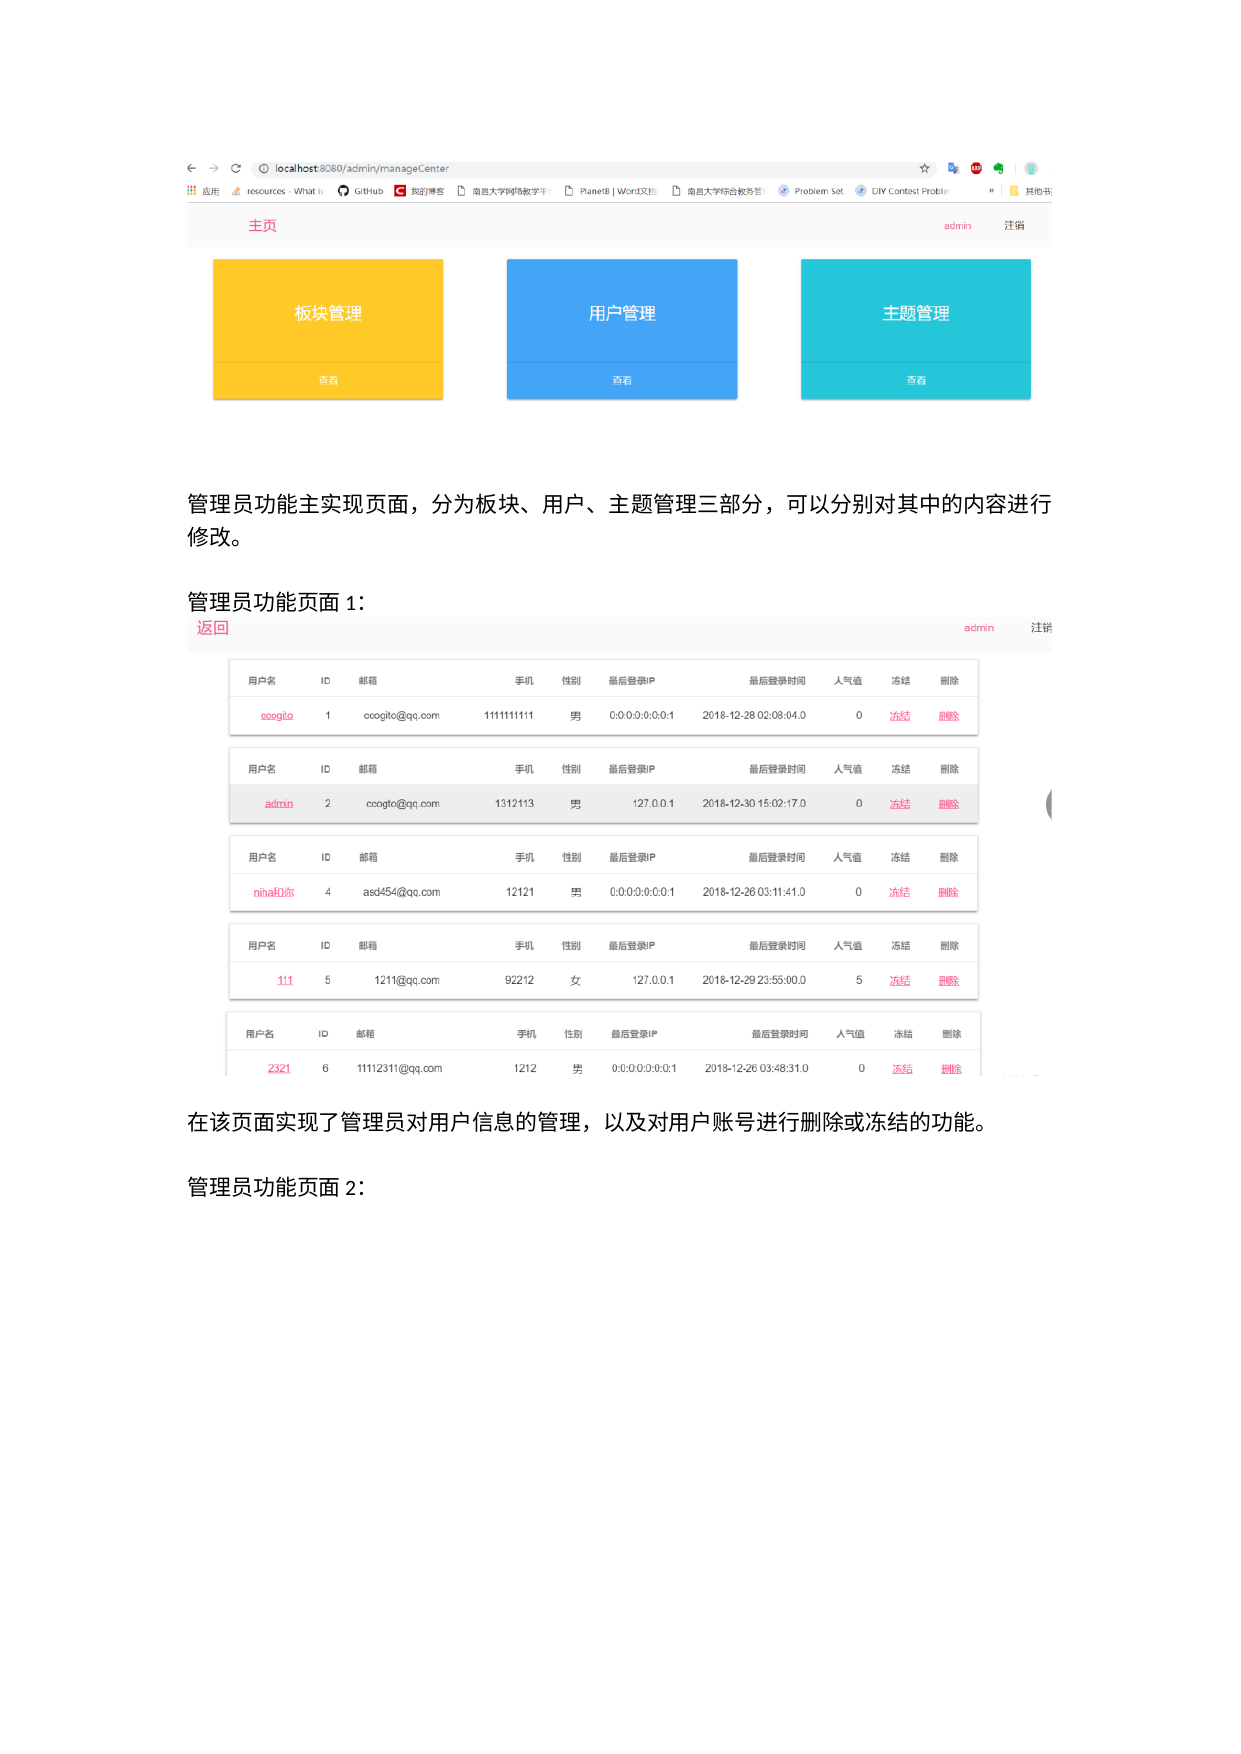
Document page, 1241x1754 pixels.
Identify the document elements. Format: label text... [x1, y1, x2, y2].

picture [187, 162, 1052, 457]
picture [187, 617, 1052, 1076]
text 管理员功能页面2： [187, 1169, 1053, 1202]
text 在该页面实现了管理员对用户信息的管理，以及对用户账号进行删除或冻结的功能。 [187, 1104, 1053, 1137]
text 管理员功能页面1： [187, 584, 1053, 617]
text 管理员功能主实现页面，分为板块、用户、主题管理三部分，可以分别对其中的内容进行修改。 [187, 487, 1053, 552]
